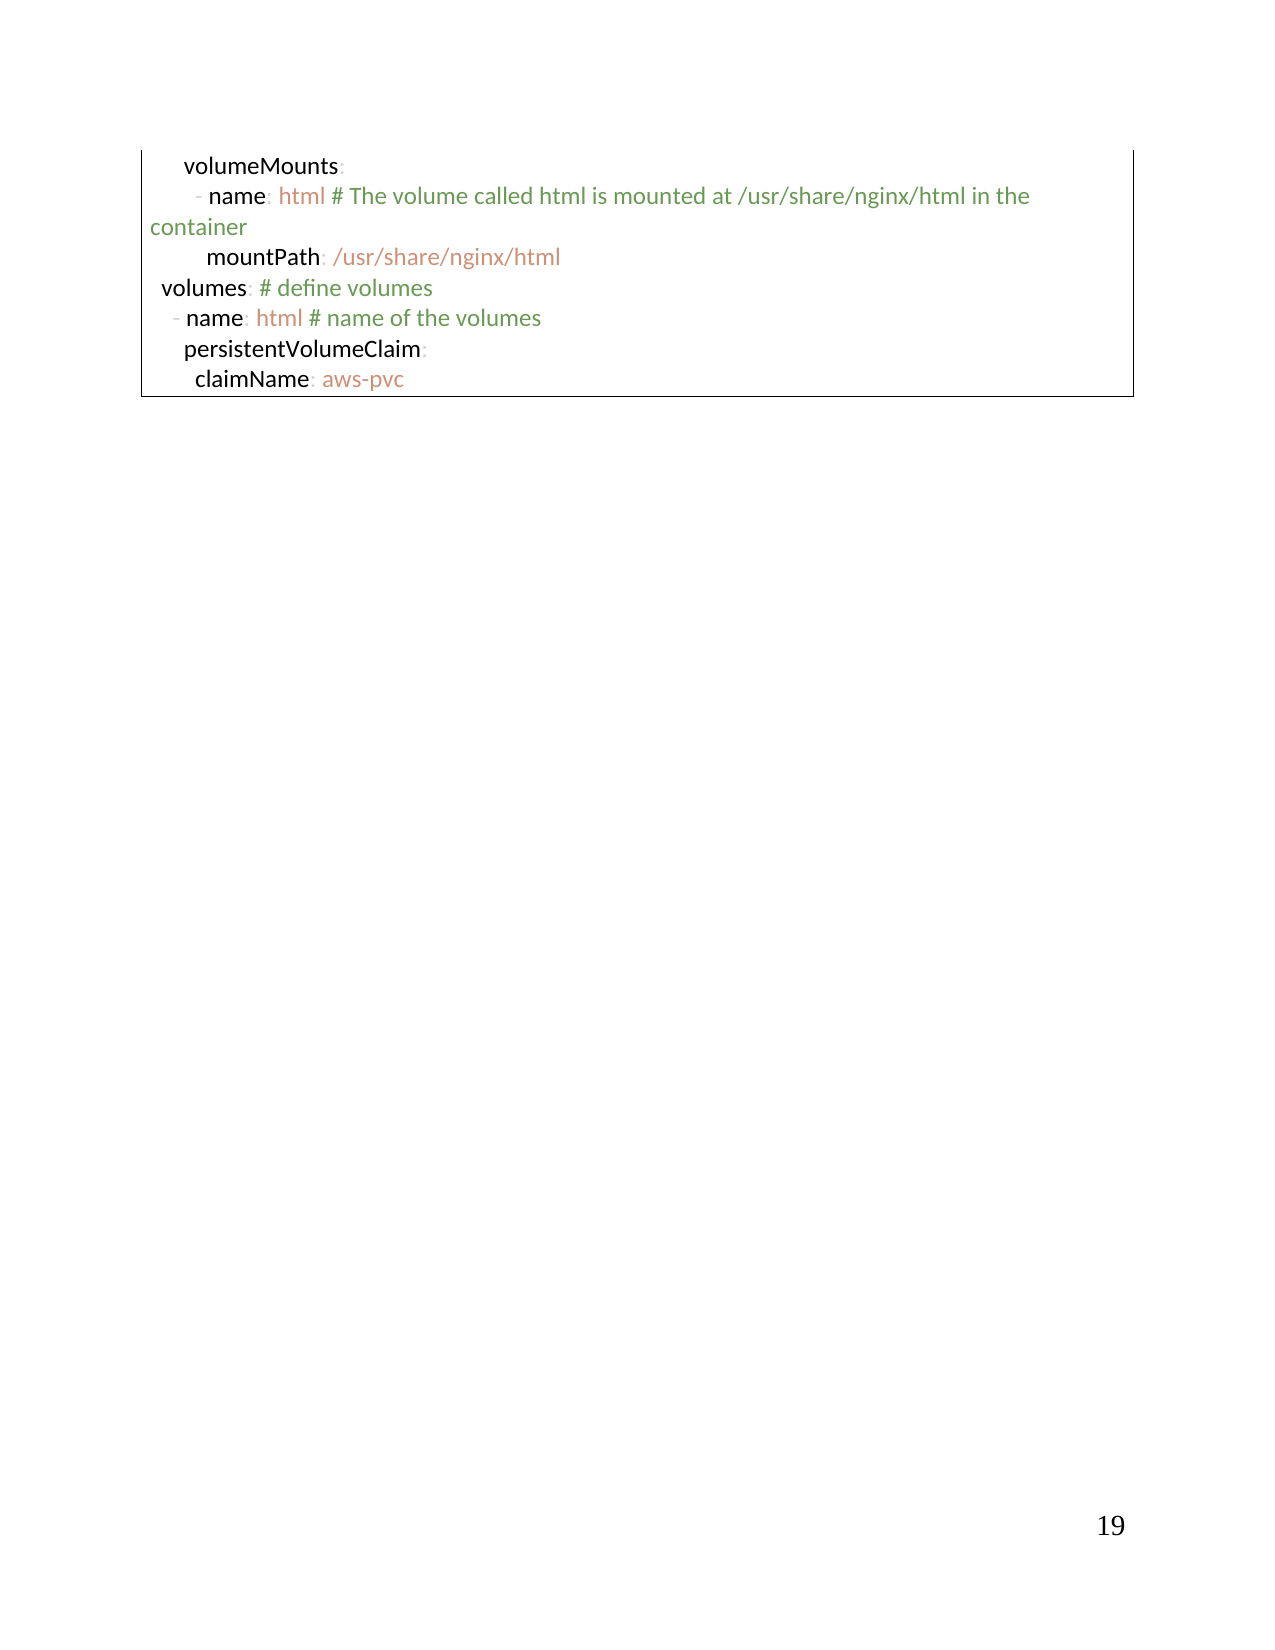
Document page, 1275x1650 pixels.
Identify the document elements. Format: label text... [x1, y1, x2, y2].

text volumes: # define volumes [150, 272, 1125, 303]
text - name: html # name of the volumes [150, 303, 1125, 333]
text claimName: aws-pvc [142, 364, 1133, 396]
text volumeMounts: [150, 150, 1125, 181]
text - name: html # The volume called html is mounted at /usr/share/nginx/html in the container [150, 181, 1125, 242]
text persistentVolumeClaim: [150, 333, 1125, 364]
text mountPath: /usr/share/nginx/html [150, 242, 1125, 272]
